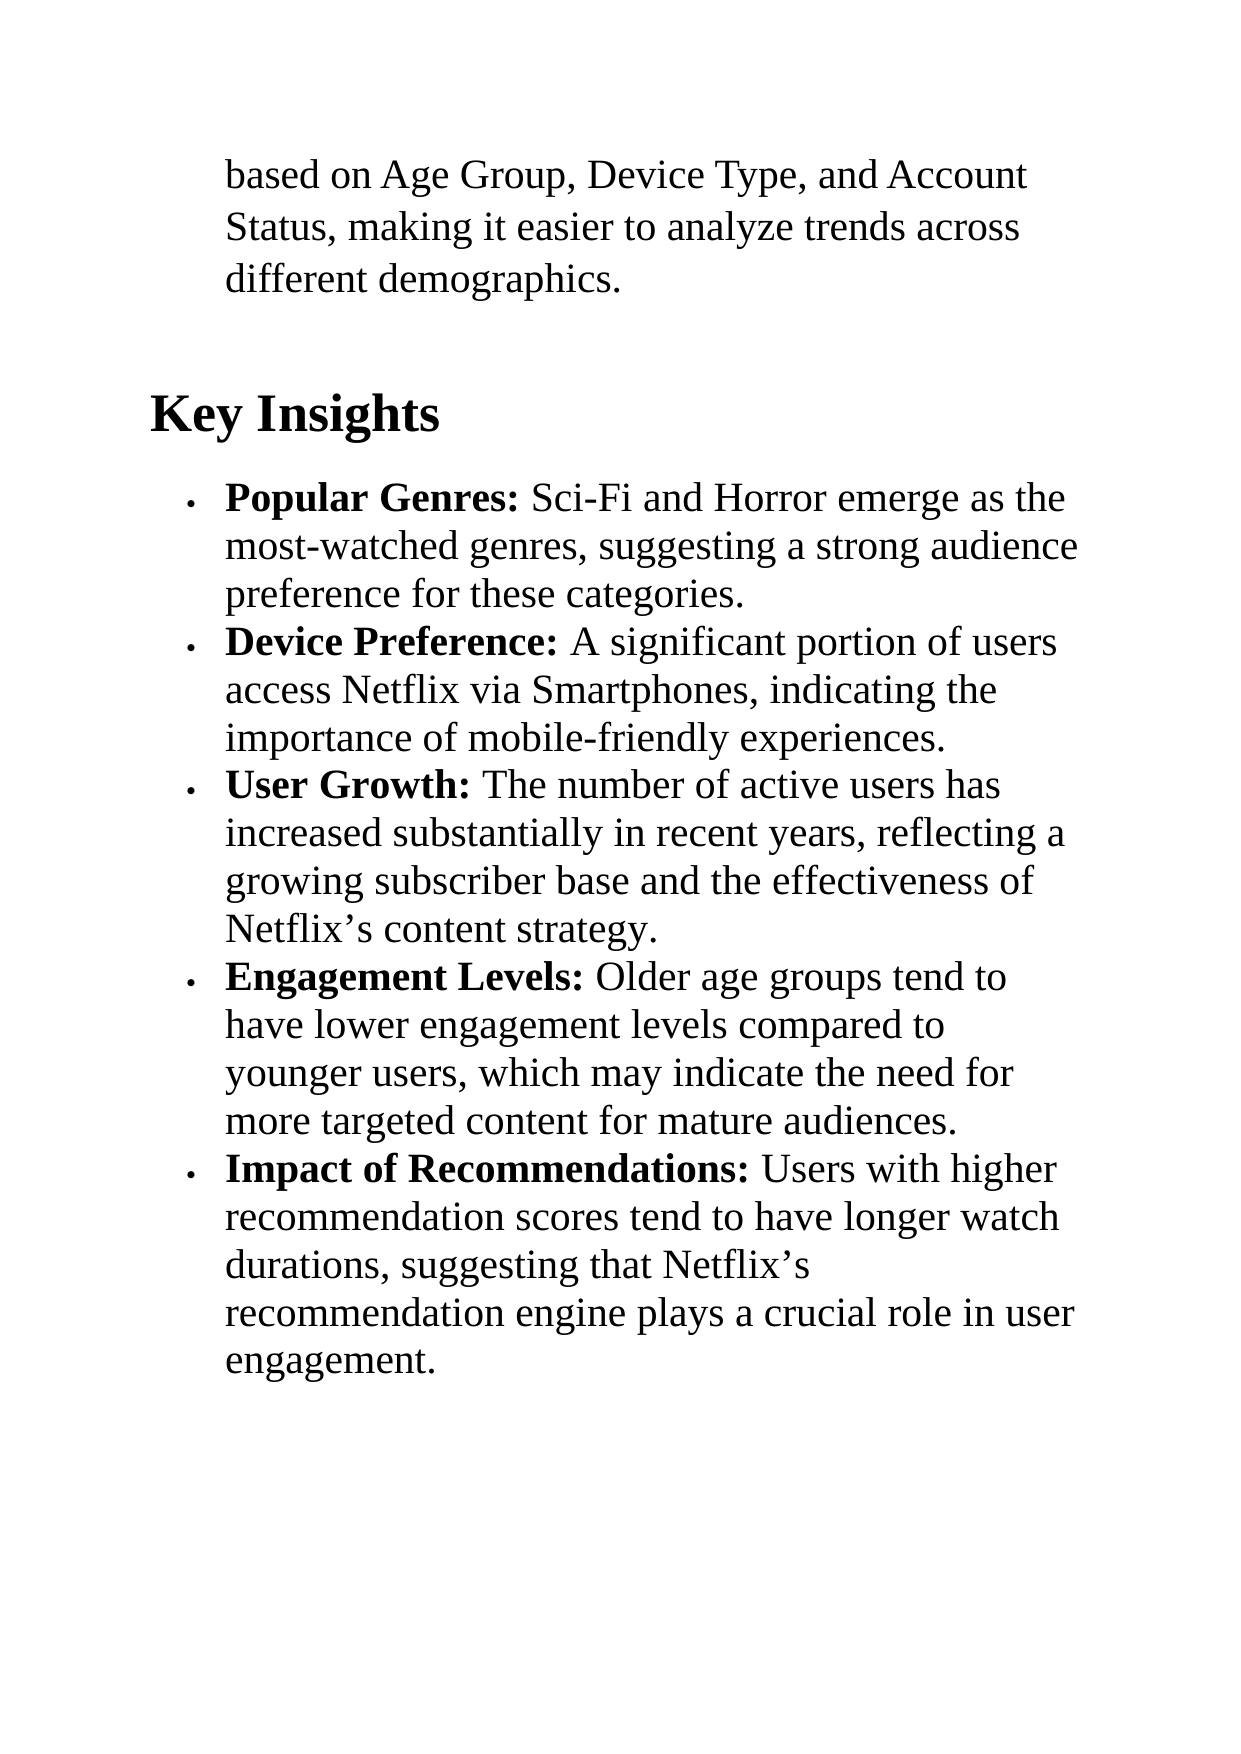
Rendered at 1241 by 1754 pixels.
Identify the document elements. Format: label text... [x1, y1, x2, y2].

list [187, 150, 1090, 301]
text Key Insights [150, 381, 1090, 443]
list Engagement Levels: Older age groups tend to have lower engagement levels compared to younger users, which may indicate the need for more targeted content for mature audiences. [187, 952, 1090, 1143]
list Popular Genres: Sci-Fi and Horror emerge as the most-watched genres, suggesting a strong audience preference for these categories. [187, 472, 1090, 616]
list Impact of Recommendations: Users with higher recommendation scores tend to have longer watch durations, suggesting that Netflix’s recommendation engine plays a crucial role in user engagement. [187, 1143, 1090, 1383]
list User Growth: The number of active users has increased substantially in recent years, reflecting a growing subscriber base and the effectiveness of Netflix’s content strategy. [187, 760, 1090, 952]
list Device Preference: A significant portion of users access Netflix via Smartphones, indicating the importance of mobile-friendly experiences. [187, 616, 1090, 760]
